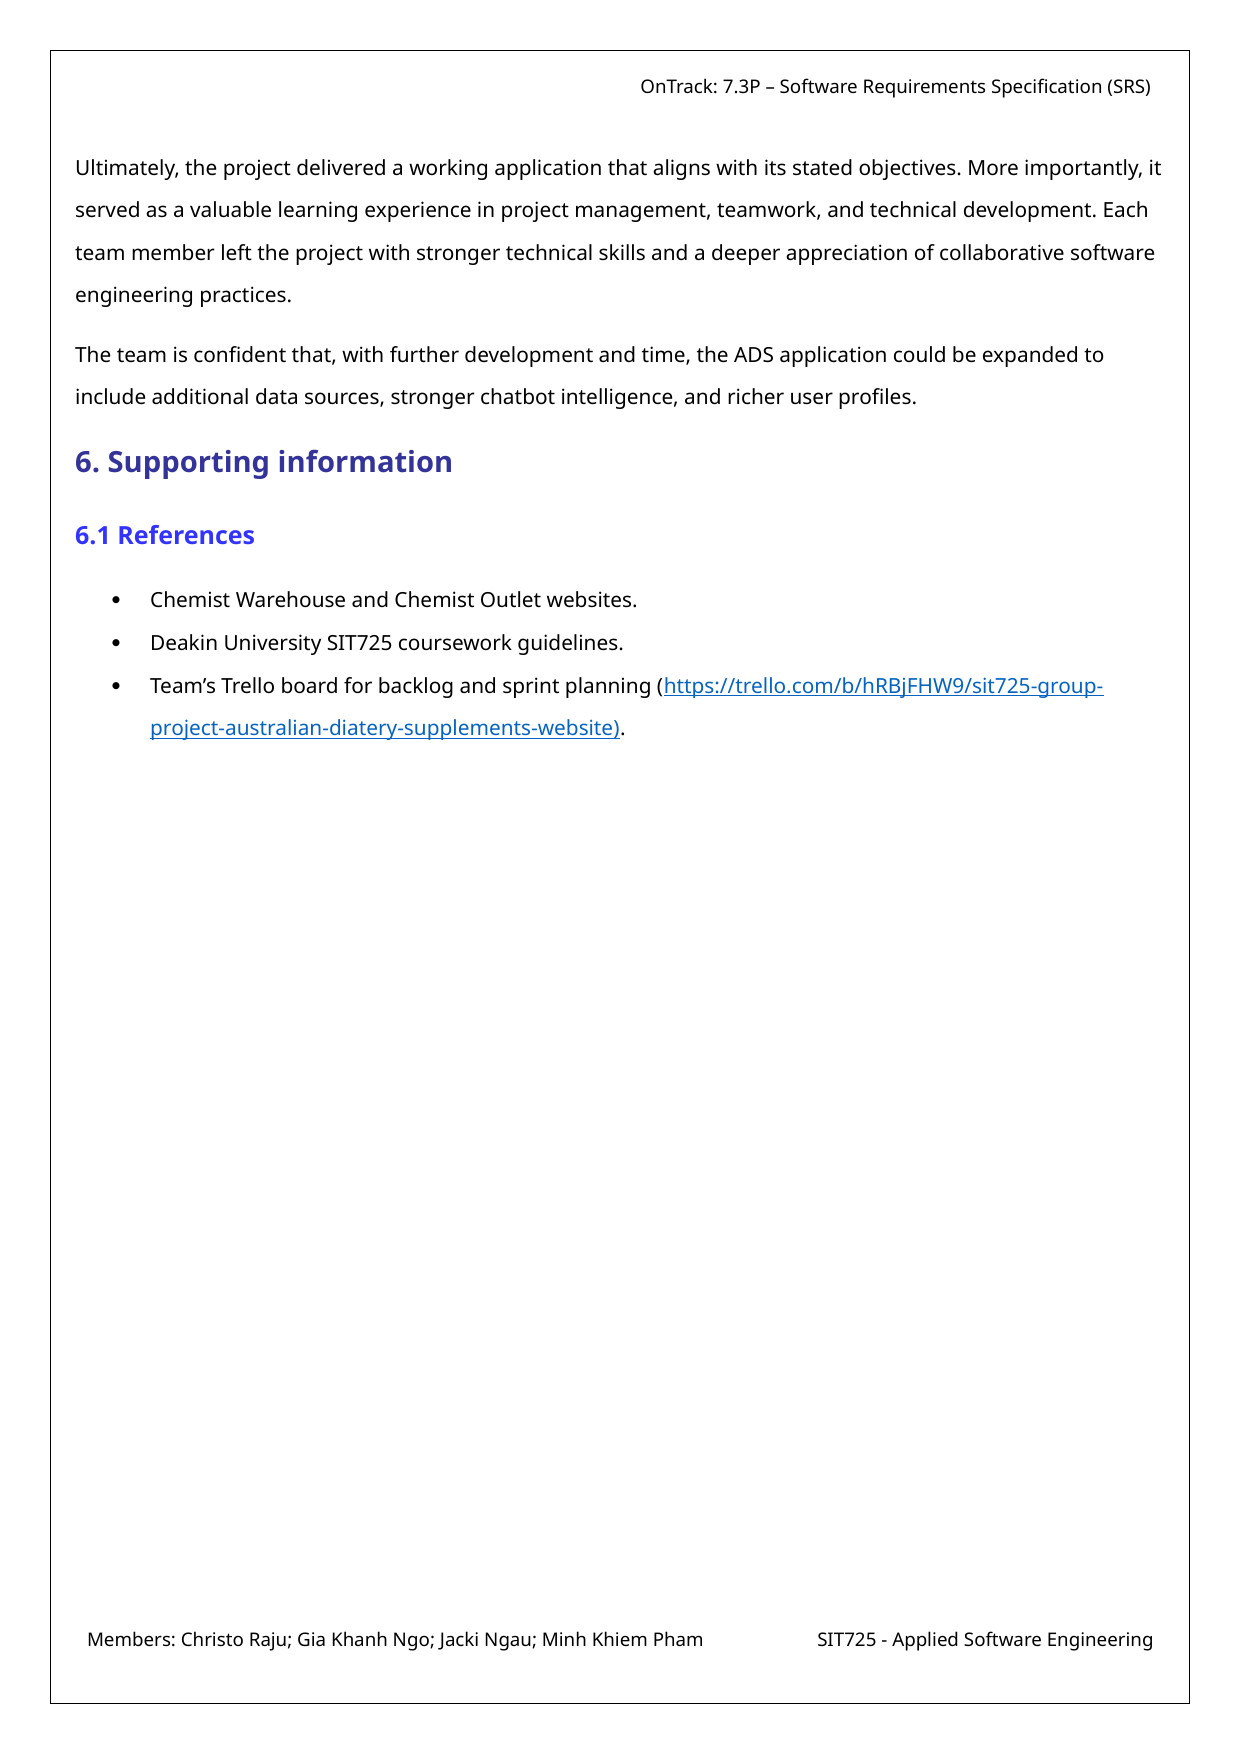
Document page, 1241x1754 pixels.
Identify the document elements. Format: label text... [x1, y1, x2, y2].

text 6.1 References [75, 518, 1165, 552]
list Chemist Warehouse and Chemist Outlet websites. [112, 586, 1165, 614]
text The team is confident that, with further development and time, the ADS application could be expanded to include additional data sources, stronger chatbot intelligence, and richer user profiles. [75, 340, 1165, 411]
text Ultimately, the project delivered a working application that aligns with its stated objectives. More importantly, it served as a valuable learning experience in project management, teamwork, and technical development. Each team member left the project with stronger technical skills and a deeper appreciation of collaborative software engineering practices. [75, 153, 1165, 309]
list Team’s Trello board for backlog and sprint planning (https://trello.com/b/hRBjFHW9/sit725-group-project-australian-diatery-supplements-website). [112, 671, 1165, 742]
text 6. Supporting information [75, 442, 1165, 481]
list Deakin University SIT725 coursework guidelines. [112, 628, 1165, 657]
